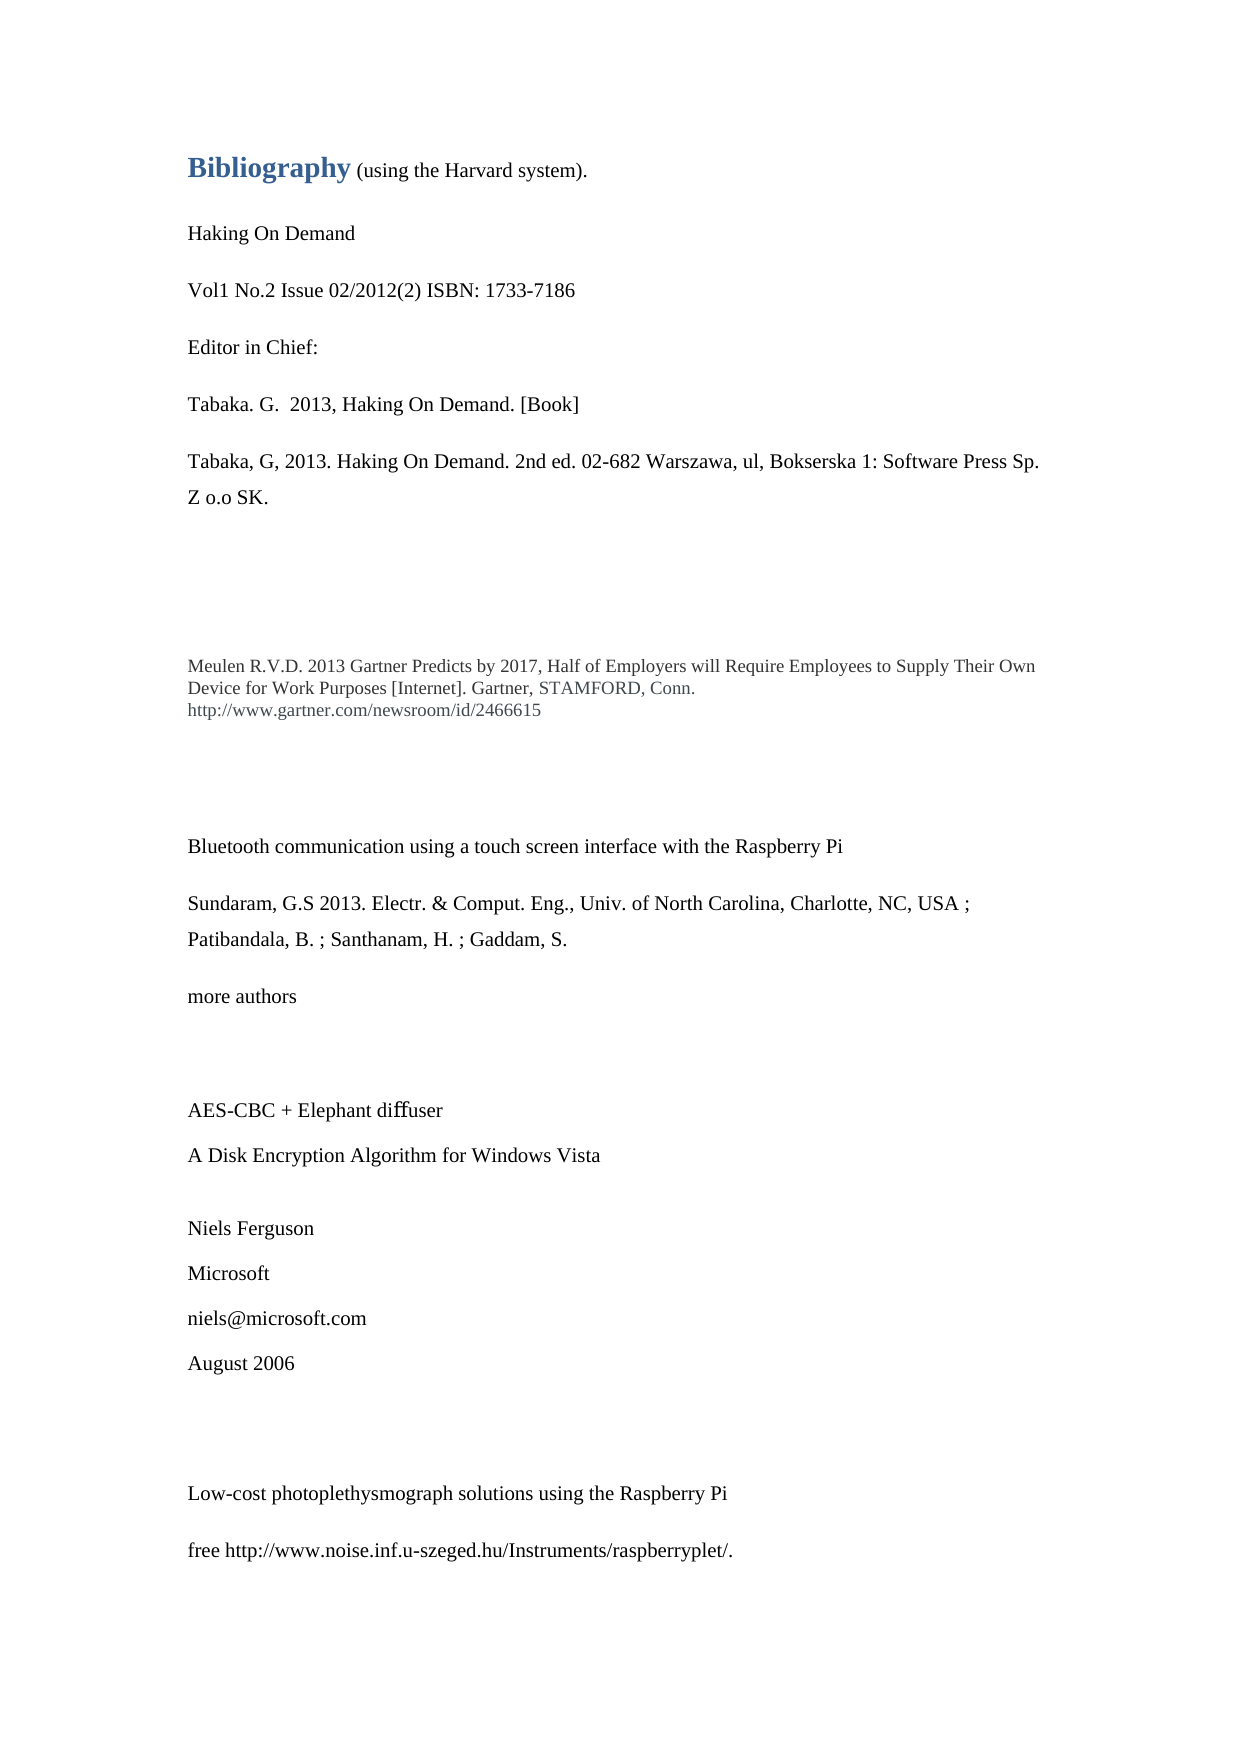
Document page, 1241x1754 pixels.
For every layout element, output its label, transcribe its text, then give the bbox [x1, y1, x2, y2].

text August 2006 [187, 1351, 1053, 1403]
text Sundaram, G.S 2013. Electr. & Comput. Eng., Univ. of North Carolina, Charlotte, NC, USA ; Patibandala, B. ; Santhanam, H. ; Gaddam, S. [187, 891, 1053, 951]
text Editor in Chief: [187, 335, 1053, 359]
text niels@microsoft.com [187, 1306, 1053, 1330]
subtitle Meulen R.V.D. 2013 Gartner Predicts by 2017, Half of Employers will Require Employees to Supply Their Own Device for Work Purposes [Internet]. Gartner, STAMFORD, Conn. http://www.gartner.com/newsroom/id/2466615 [187, 655, 1053, 720]
text Tabaka, G, 2013. Haking On Demand. 2nd ed. 02-682 Warszawa, ul, Bokserska 1: Software Press Sp. Z o.o SK. [187, 449, 1053, 509]
text free http://www.noise.inf.u-szeged.hu/Instruments/raspberryplet/. [187, 1538, 1053, 1562]
text more authors [187, 983, 1053, 1008]
text Niels Ferguson [187, 1216, 1053, 1240]
text A Disk Encryption Algorithm for Windows Vista [187, 1143, 1053, 1195]
text Low-cost photoplethysmograph solutions using the Raspberry Pi [187, 1481, 1053, 1505]
text Tabaka. G. 2013, Haking On Demand. [Book] [187, 392, 1053, 416]
text Microsoft [187, 1261, 1053, 1285]
text AES-CBC + Elephant diﬀuser [187, 1097, 1053, 1122]
text Haking On Demand [187, 221, 1053, 245]
text Vol1 No.2 Issue 02/2012(2) ISBN: 1733-7186 [187, 278, 1053, 302]
text Bibliography (using the Harvard system). [187, 150, 1053, 183]
text Bluetooth communication using a touch screen interface with the Raspberry Pi [187, 834, 1053, 858]
